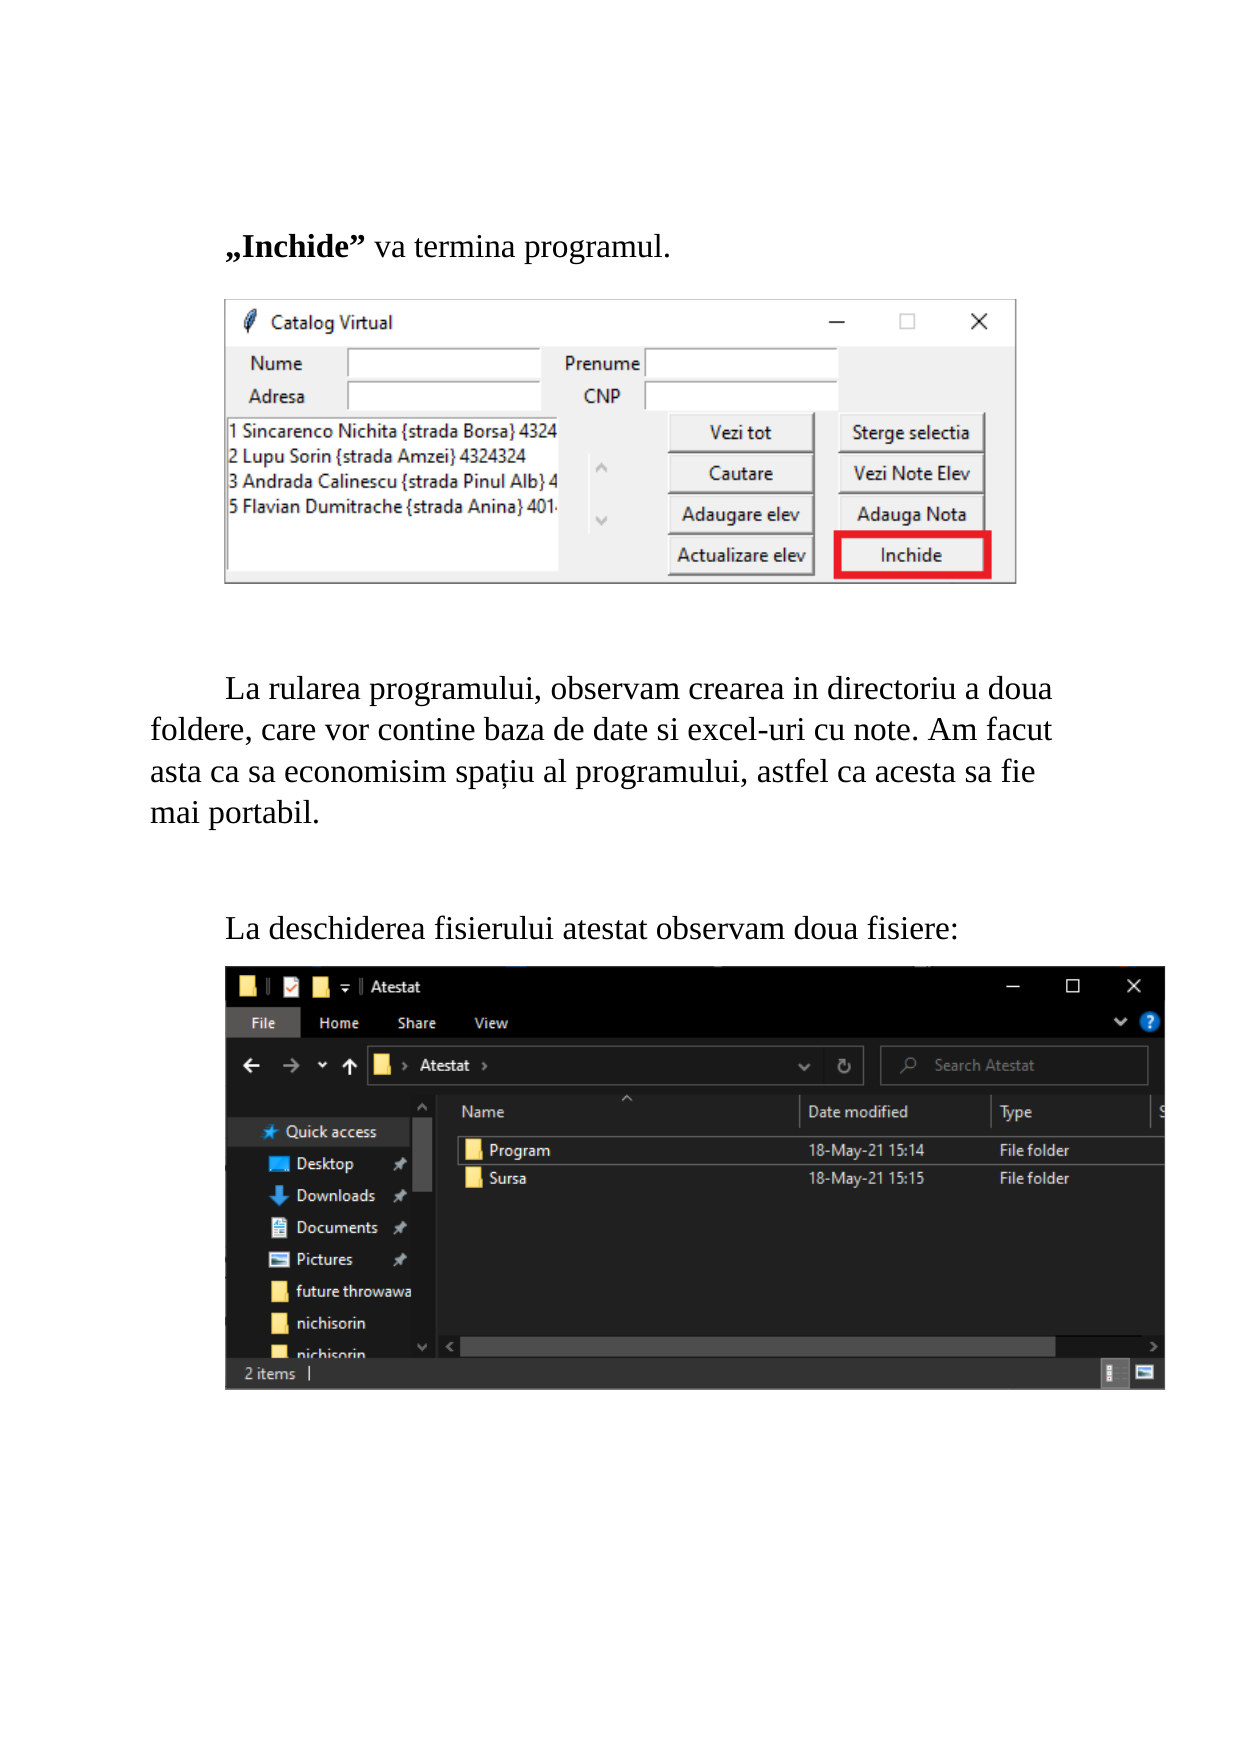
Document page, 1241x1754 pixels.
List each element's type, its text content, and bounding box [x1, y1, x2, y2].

picture [224, 299, 1017, 584]
text La rularea programului, observam crearea in directoriu a doua foldere, care vor contine baza de date si excel-uri cu note. Am facut asta ca sa economisim spațiu al programului, astfel ca acesta sa fie mai portabil. [150, 668, 1090, 831]
subtitle „Inchide” va termina programul. [150, 226, 1090, 264]
picture [225, 966, 1166, 1390]
text La deschiderea fisierului atestat observam doua fisiere: [150, 908, 1090, 947]
